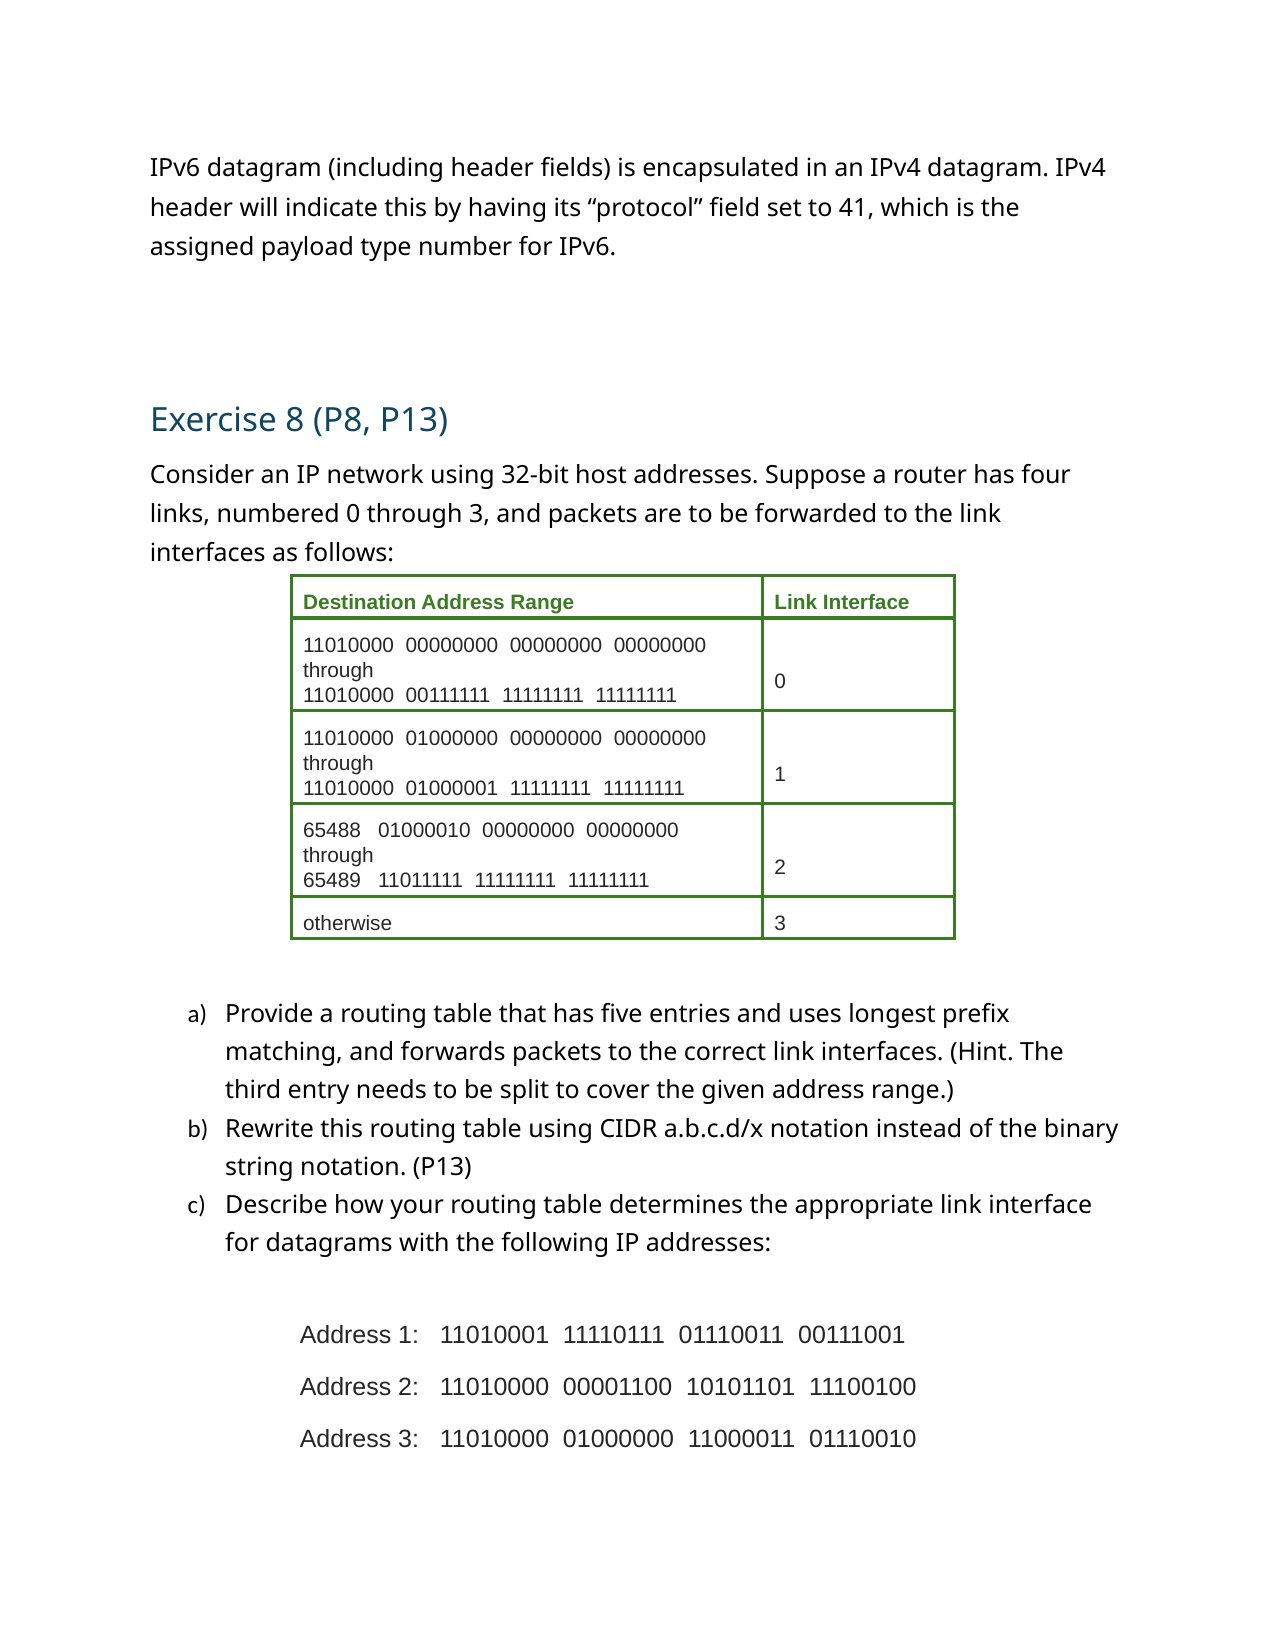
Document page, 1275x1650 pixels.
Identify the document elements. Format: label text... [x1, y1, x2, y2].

table_cell 11010000 01000000 00000000 00000000 through 11010000 01000001 11111111 11111111 [293, 712, 761, 802]
text Address 1: 11010001 11110111 01110011 00111001 [299, 1320, 1125, 1349]
table_cell 2 [764, 805, 953, 894]
table_header Link Interface [764, 577, 953, 616]
table_cell otherwise [293, 898, 761, 937]
table_header Destination Address Range [293, 577, 761, 616]
table_cell 01000010 00000000 00000000 through 11011111 11111111 11111111 [293, 805, 761, 894]
table_cell 1 [764, 712, 953, 802]
list Rewrite this routing table using CIDR a.b.c.d/x notation instead of the binary string notation. (P13) [187, 1110, 1123, 1182]
table_cell 11010000 00000000 00000000 00000000 through 11010000 00111111 11111111 11111111 [293, 620, 761, 709]
table_cell 0 [764, 620, 953, 709]
text Address 3: 11010000 01000000 11000011 01110010 [299, 1423, 1125, 1452]
list Describe how your routing table determines the appropriate link interface for datagrams with the following IP addresses: [187, 1187, 1123, 1259]
subtitle Exercise 8 (P8, P13) [150, 396, 1125, 441]
list Provide a routing table that has five entries and uses longest prefix matching, and forwards packets to the correct link interfaces. (Hint. The third entry needs to be split to cover the given address range.) [187, 996, 1123, 1106]
text Address 2: 11010000 00001100 10101101 11100100 [299, 1372, 1125, 1401]
text Consider an IP network using 32-bit host addresses. Suppose a router has four links, numbered 0 through 3, and packets are to be forwarded to the link interfaces as follows: [149, 456, 1123, 569]
text IPv6 datagram (including header fields) is encapsulated in an IPv4 datagram. IPv4 header will indicate this by having its “protocol” field set to 41, which is the assigned payload type number for IPv6. [149, 150, 1123, 262]
table_cell 3 [764, 898, 953, 937]
